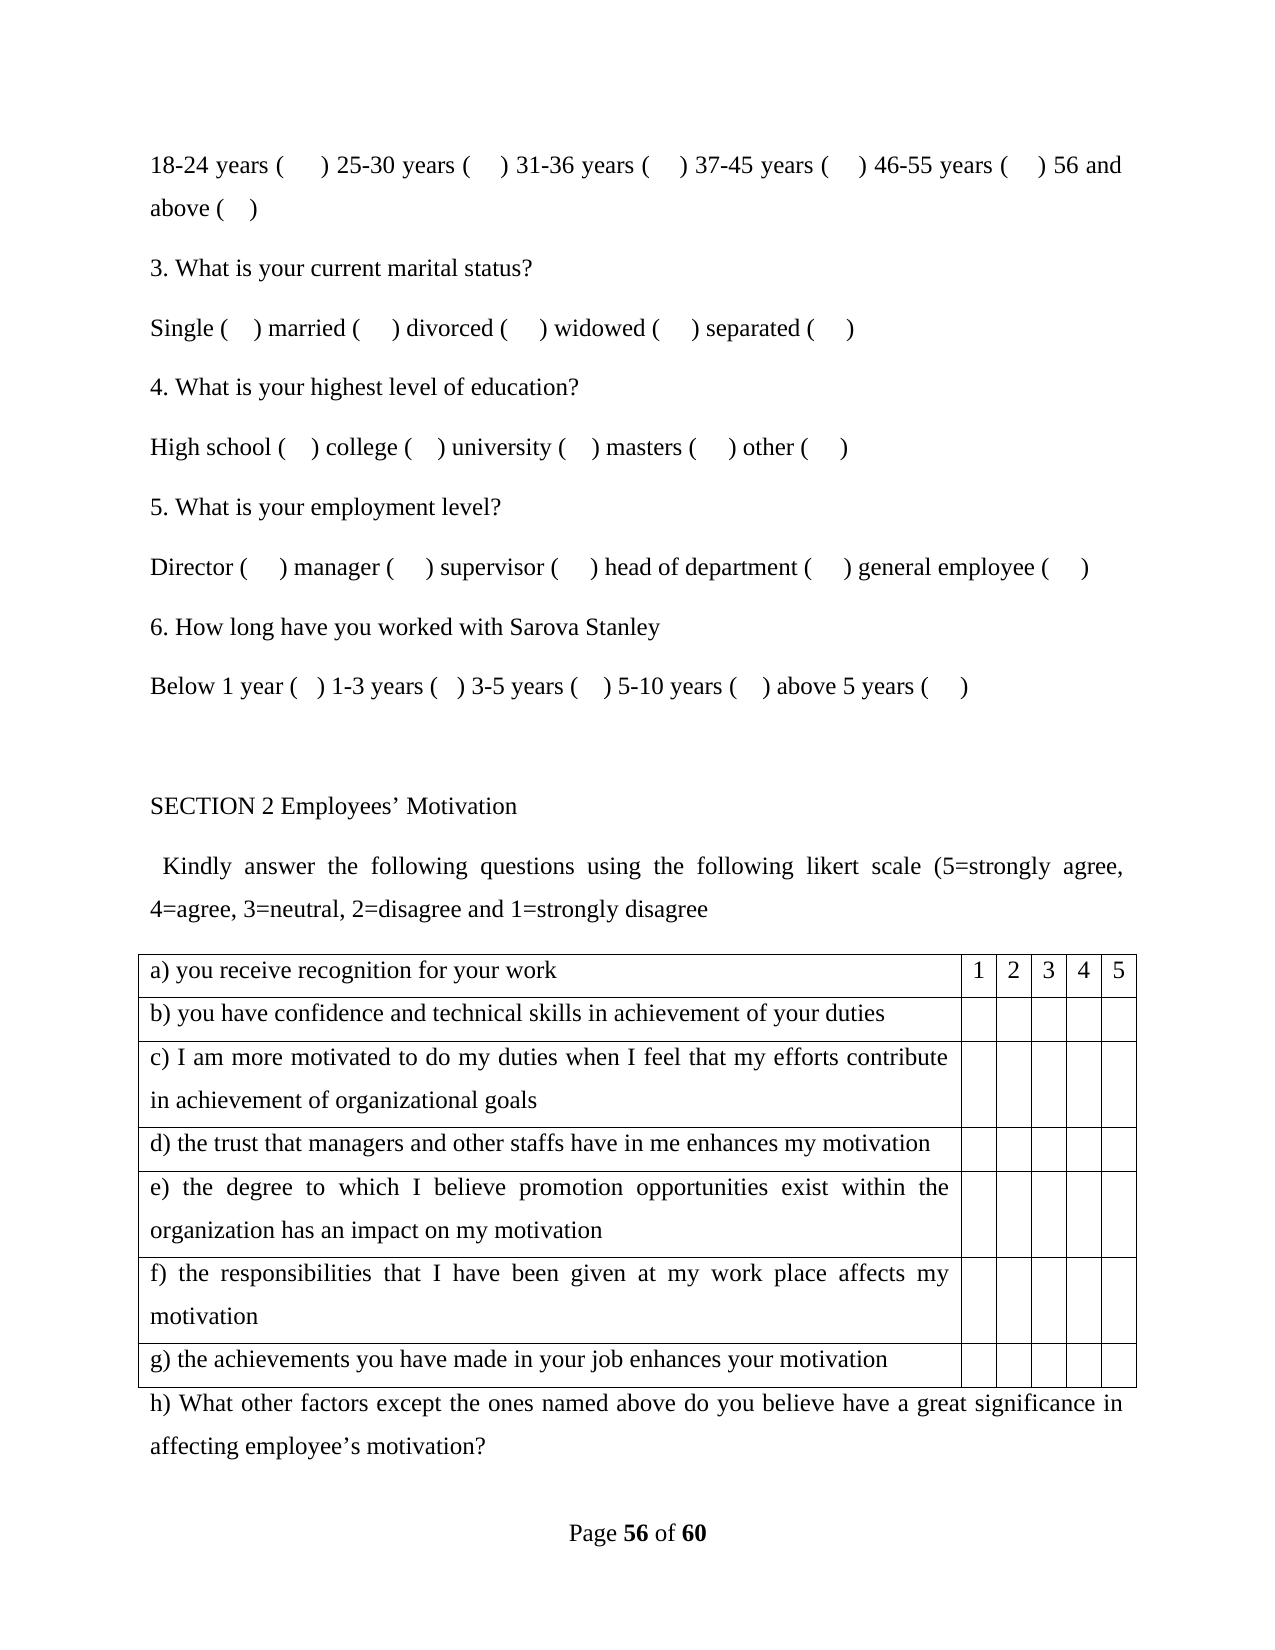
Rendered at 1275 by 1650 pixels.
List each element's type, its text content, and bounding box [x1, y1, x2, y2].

table_header 5 [1102, 955, 1136, 997]
table_cell [997, 1042, 1031, 1127]
table_cell [962, 1042, 996, 1127]
table_header 2 [997, 955, 1031, 997]
table_header 1 [962, 955, 996, 997]
table_cell [1032, 1128, 1066, 1171]
table_cell f) the responsibilities that I have been given at my work place affects my motivation [139, 1258, 961, 1343]
table_cell [1032, 1042, 1066, 1127]
table_cell [1102, 1128, 1136, 1171]
text 3. What is your current marital status? [150, 253, 1125, 282]
table_cell [1102, 1258, 1136, 1343]
text Kindly answer the following questions using the following likert scale (5=strongly agree, 4=agree, 3=neutral, 2=disagree and 1=strongly disagree [150, 851, 1125, 923]
text Below 1 year ( ) 1-3 years ( ) 3-5 years ( ) 5-10 years ( ) above 5 years ( ) [150, 671, 1125, 700]
table_cell [997, 1344, 1031, 1387]
table_cell [1102, 998, 1136, 1041]
table_header 3 [1032, 955, 1066, 997]
text 6. How long have you worked with Sarova Stanley [150, 612, 1125, 640]
table_header a) you receive recognition for your work [139, 955, 961, 997]
table_cell [997, 1258, 1031, 1343]
text Director ( ) manager ( ) supervisor ( ) head of department ( ) general employee ( ) [150, 552, 1125, 581]
table_cell [962, 1172, 996, 1257]
table_cell [997, 1172, 1031, 1257]
text 18-24 years ( ) 25-30 years ( ) 31-36 years ( ) 37-45 years ( ) 46-55 years ( ) 56 and above ( ) [150, 150, 1125, 222]
table_cell [1102, 1172, 1136, 1257]
table_cell [962, 1344, 996, 1387]
table_cell [962, 1128, 996, 1171]
table_cell g) the achievements you have made in your job enhances your motivation [139, 1344, 961, 1387]
table_cell [997, 1128, 1031, 1171]
table_cell [997, 998, 1031, 1041]
table_cell [1067, 1344, 1101, 1387]
table_cell [962, 1258, 996, 1343]
table_cell [1032, 998, 1066, 1041]
text h) What other factors except the ones named above do you believe have a great significance in affecting employee’s motivation? [150, 1388, 1125, 1460]
table_cell [1067, 998, 1101, 1041]
table_cell c) I am more motivated to do my duties when I feel that my efforts contribute in achievement of organizational goals [139, 1042, 961, 1127]
text Single ( ) married ( ) divorced ( ) widowed ( ) separated ( ) [150, 313, 1125, 341]
table_cell [1032, 1344, 1066, 1387]
table_cell [1102, 1344, 1136, 1387]
table_cell [1067, 1042, 1101, 1127]
text SECTION 2 Employees’ Motivation [150, 791, 1125, 820]
table_cell [1032, 1172, 1066, 1257]
table_cell b) you have confidence and technical skills in achievement of your duties [139, 998, 961, 1041]
table_cell [962, 998, 996, 1041]
text 5. What is your employment level? [150, 492, 1125, 521]
table_header 4 [1067, 955, 1101, 997]
table_cell e) the degree to which I believe promotion opportunities exist within the organization has an impact on my motivation [139, 1172, 961, 1257]
table_cell [1067, 1172, 1101, 1257]
table_cell [1102, 1042, 1136, 1127]
table_cell [1032, 1258, 1066, 1343]
table_cell d) the trust that managers and other staffs have in me enhances my motivation [139, 1128, 961, 1171]
table_cell [1067, 1258, 1101, 1343]
text High school ( ) college ( ) university ( ) masters ( ) other ( ) [150, 432, 1125, 461]
table_cell [1067, 1128, 1101, 1171]
text 4. What is your highest level of education? [150, 372, 1125, 401]
